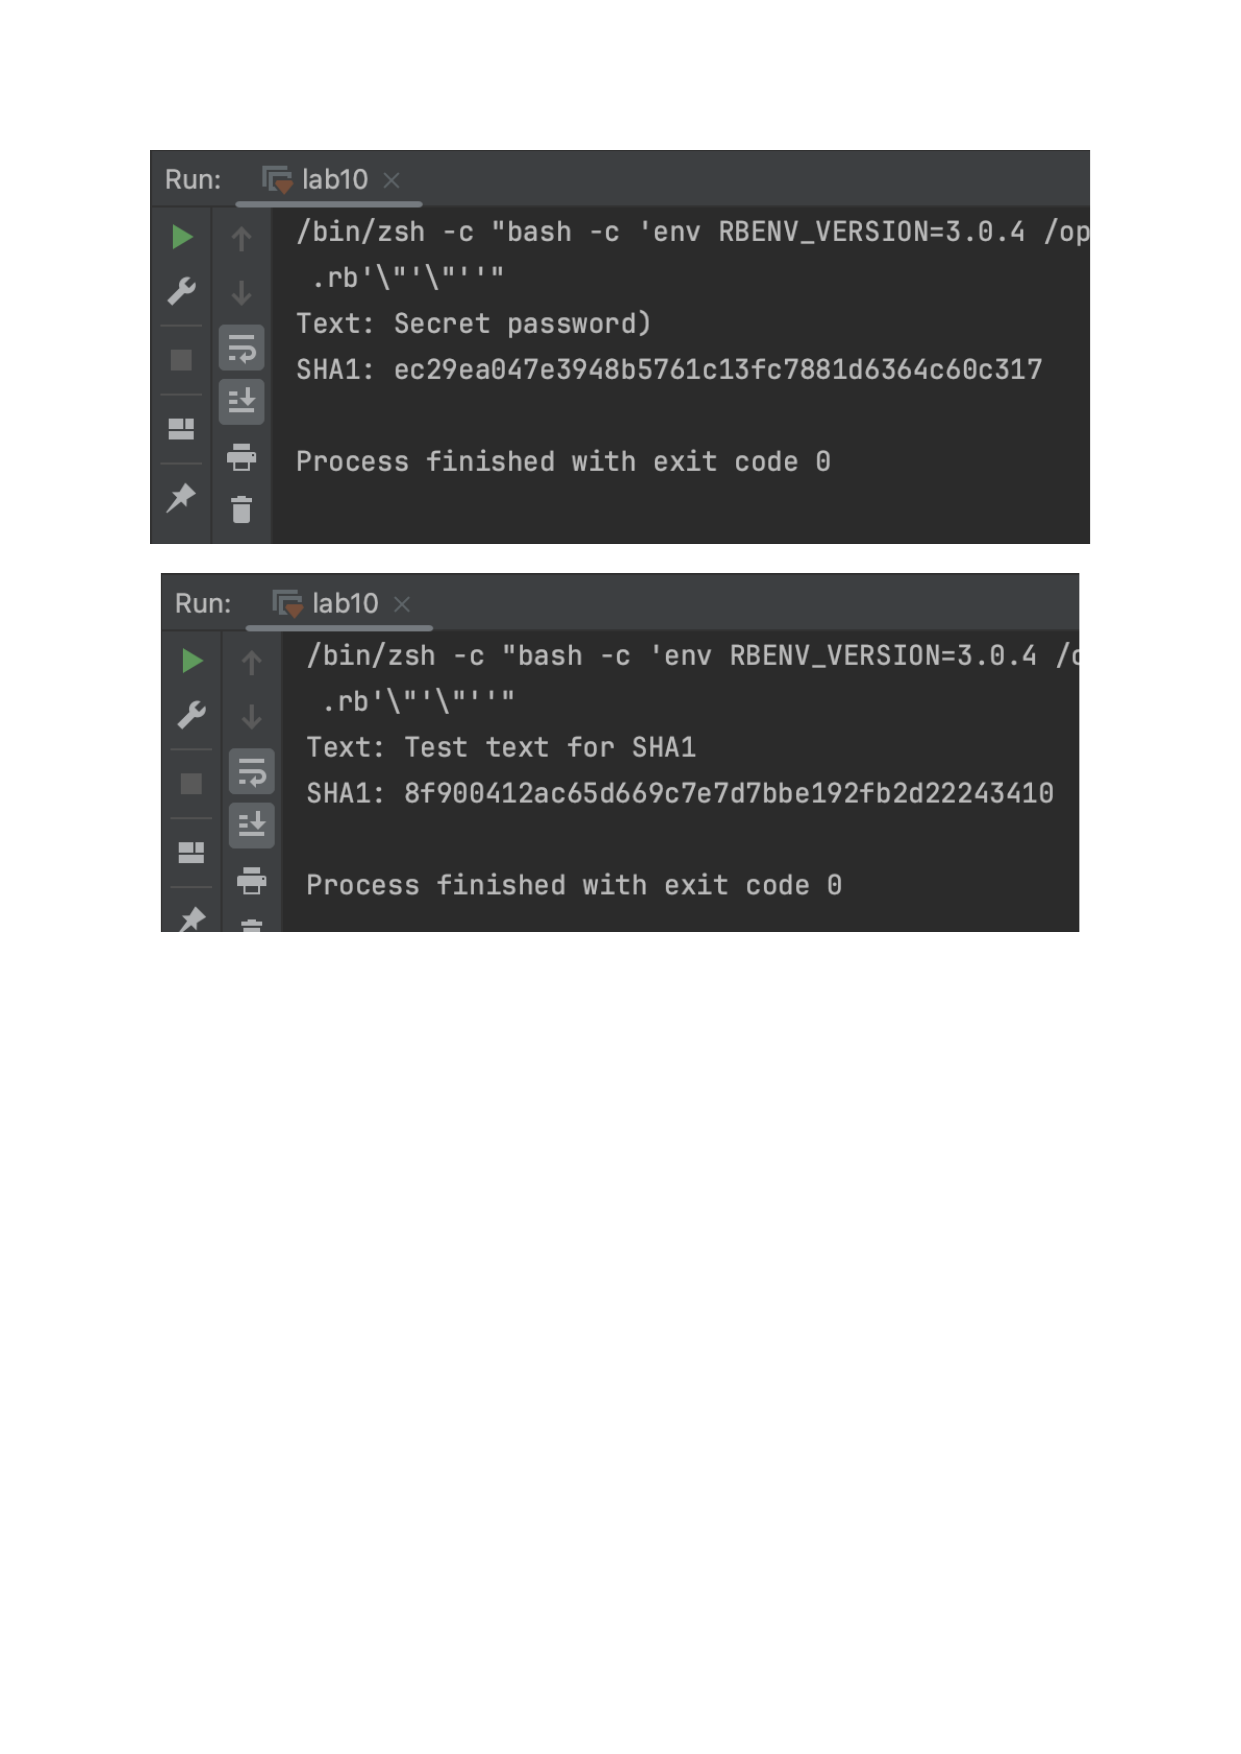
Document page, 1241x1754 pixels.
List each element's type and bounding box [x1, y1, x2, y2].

picture [160, 573, 1080, 932]
picture [150, 150, 1091, 544]
